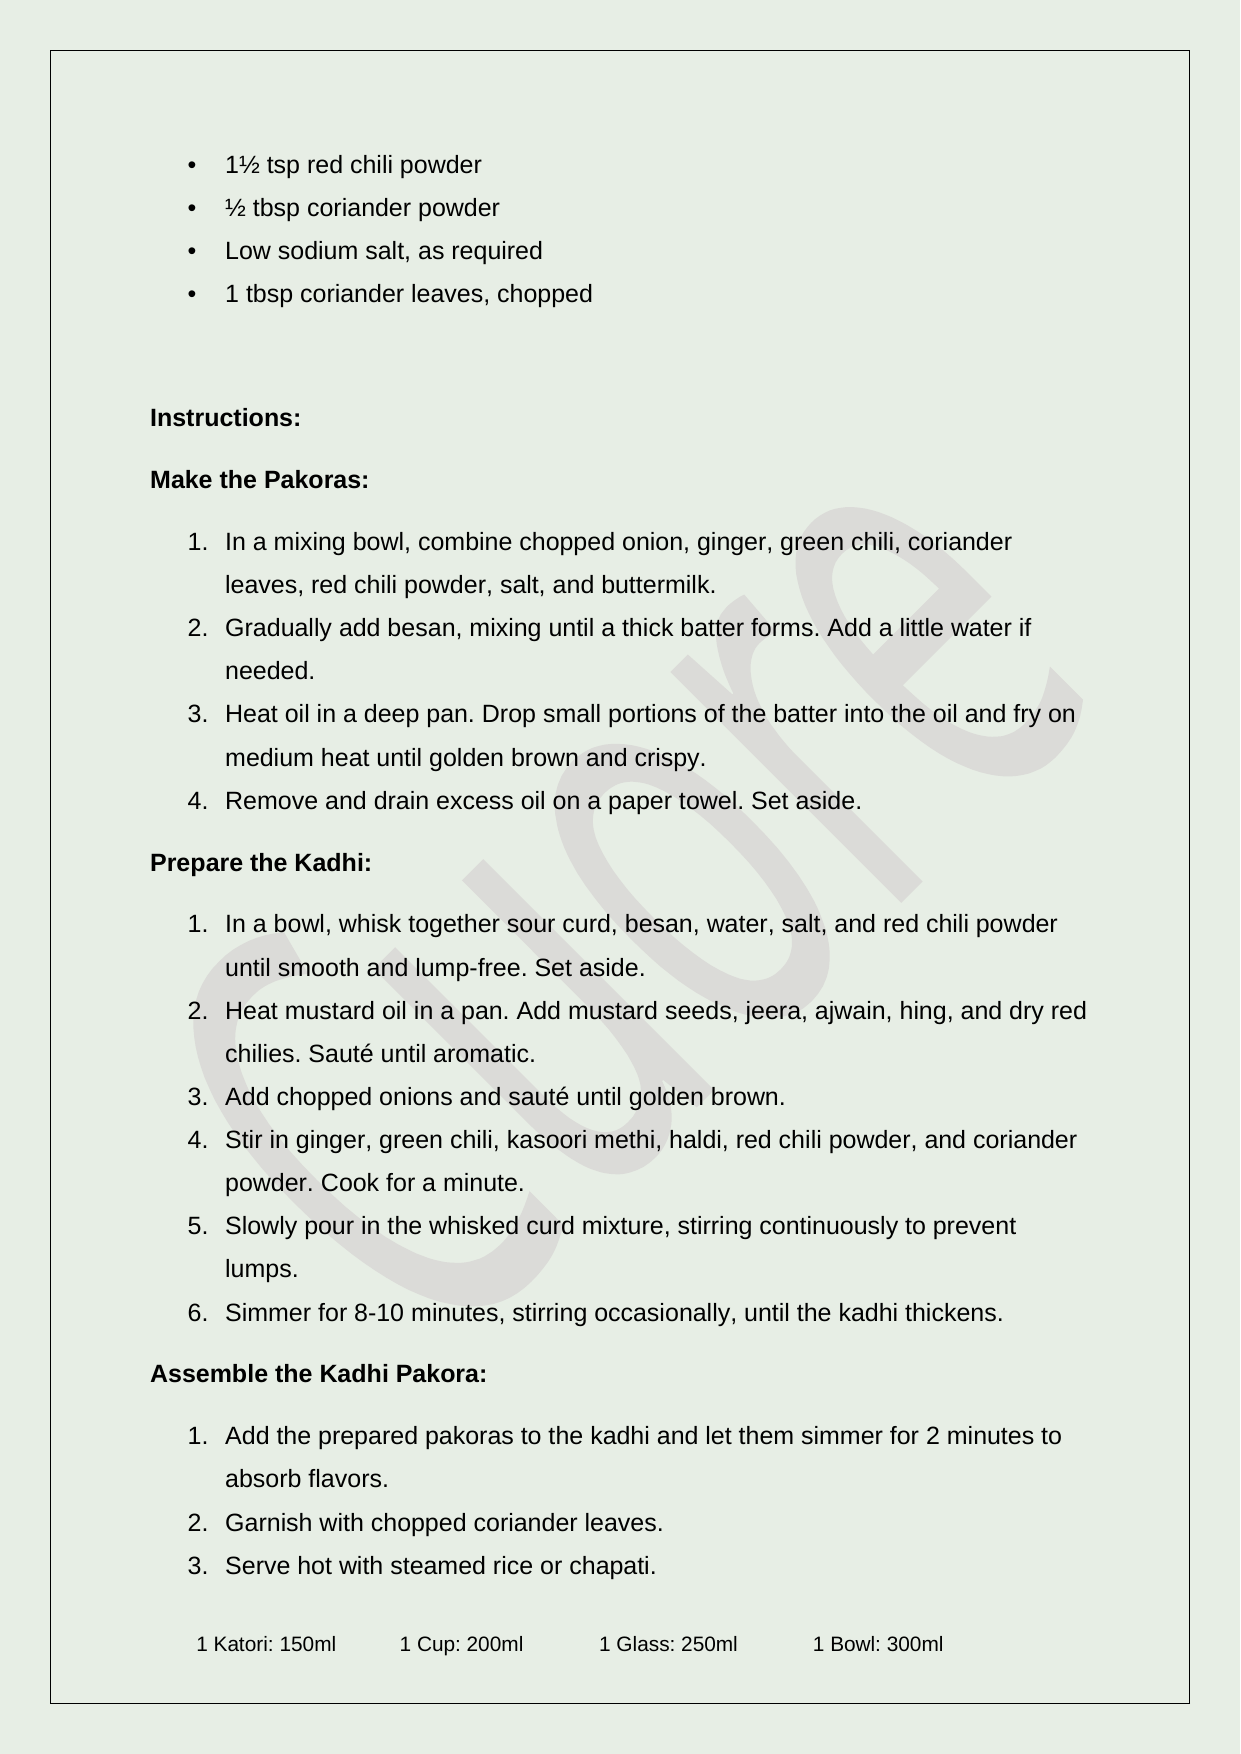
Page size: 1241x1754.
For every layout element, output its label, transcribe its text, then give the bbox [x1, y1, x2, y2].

text Make the Pakoras: [150, 465, 1090, 494]
list In a mixing bowl, combine chopped onion, ginger, green chili, coriander leaves, red chili powder, salt, and buttermilk. [187, 527, 1090, 599]
list Low sodium salt, as required [187, 236, 1090, 265]
list Garnish with chopped coriander leaves. [187, 1507, 1090, 1536]
list Simmer for 8-10 minutes, stirring occasionally, until the kadhi thickens. [187, 1297, 1090, 1326]
list Stir in ginger, green chili, kasoori methi, haldi, red chili powder, and coriander powder. Cook for a minute. [187, 1125, 1090, 1197]
list In a bowl, whisk together sour curd, besan, water, salt, and red chili powder until smooth and lump-free. Set aside. [187, 909, 1090, 981]
list 1 tbsp coriander leaves, chopped [187, 279, 1090, 308]
text Instructions: [150, 403, 1090, 432]
list ½ tbsp coriander powder [187, 193, 1090, 222]
list Add the prepared pakoras to the kadhi and let them simmer for 2 minutes to absorb flavors. [187, 1421, 1090, 1493]
list Serve hot with steamed rice or chapati. [187, 1551, 1090, 1579]
list Gradually add besan, mixing until a thick batter forms. Add a little water if needed. [187, 613, 1090, 685]
list Heat oil in a deep pan. Drop small portions of the batter into the oil and fry on medium heat until golden brown and crispy. [187, 699, 1090, 771]
list Add chopped onions and sauté until golden brown. [187, 1082, 1090, 1111]
list 1½ tsp red chili powder [187, 150, 1090, 179]
text Assemble the Kadhi Pakora: [150, 1359, 1090, 1388]
list Slowly pour in the whisked curd mixture, stirring continuously to prevent lumps. [187, 1211, 1090, 1283]
text Prepare the Kadhi: [150, 847, 1090, 876]
list Remove and drain excess oil on a paper towel. Set aside. [187, 786, 1090, 814]
list Heat mustard oil in a pan. Add mustard seeds, jeera, ajwain, hing, and dry red chilies. Sauté until aromatic. [187, 996, 1090, 1067]
